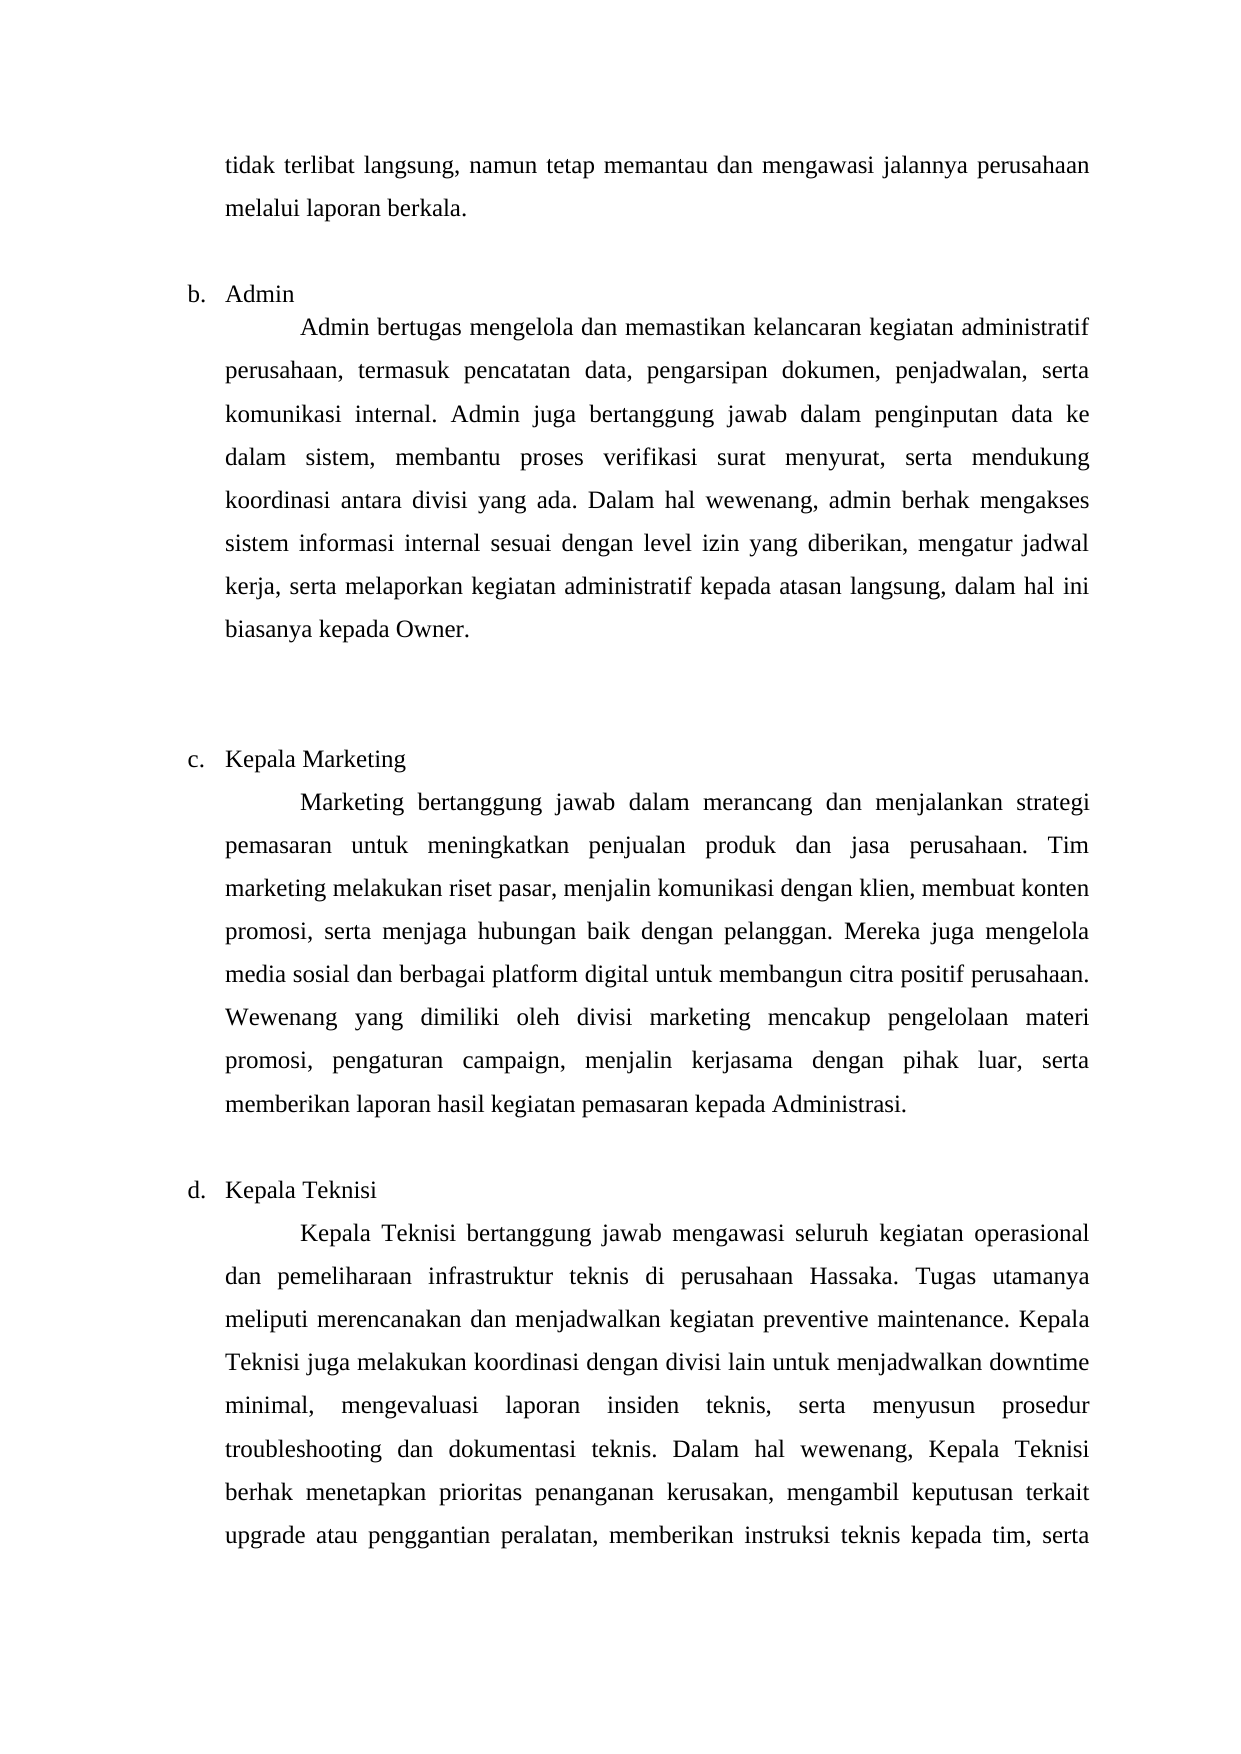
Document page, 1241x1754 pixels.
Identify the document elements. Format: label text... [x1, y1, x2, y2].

list Kepala Teknisi [187, 1175, 1090, 1204]
list Kepala Marketing [187, 744, 1090, 772]
list Admin [187, 279, 1090, 308]
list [225, 1218, 1090, 1549]
list Marketing bertanggung jawab dalam merancang dan menjalankan strategi pemasaran untuk meningkatkan penjualan produk dan jasa perusahaan. Tim marketing melakukan riset pasar, menjalin komunikasi dengan klien, membuat konten promosi, serta menjaga hubungan baik dengan pelanggan. Mereka juga mengelola media sosial dan berbagai platform digital untuk membangun citra positif perusahaan. Wewenang yang dimiliki oleh divisi marketing mencakup pengelolaan materi promosi, pengaturan campaign, menjalin kerjasama dengan pihak luar, serta memberikan laporan hasil kegiatan pemasaran kepada Administrasi. [225, 787, 1090, 1117]
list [225, 150, 1090, 222]
list Admin bertugas mengelola dan memastikan kelancaran kegiatan administratif perusahaan, termasuk pencatatan data, pengarsipan dokumen, penjadwalan, serta komunikasi internal. Admin juga bertanggung jawab dalam penginputan data ke dalam sistem, membantu proses verifikasi surat menyurat, serta mendukung koordinasi antara divisi yang ada. Dalam hal wewenang, admin berhak mengakses sistem informasi internal sesuai dengan level izin yang diberikan, mengatur jadwal kerja, serta melaporkan kegiatan administratif kepada atasan langsung, dalam hal ini biasanya kepada Owner. [225, 312, 1090, 643]
